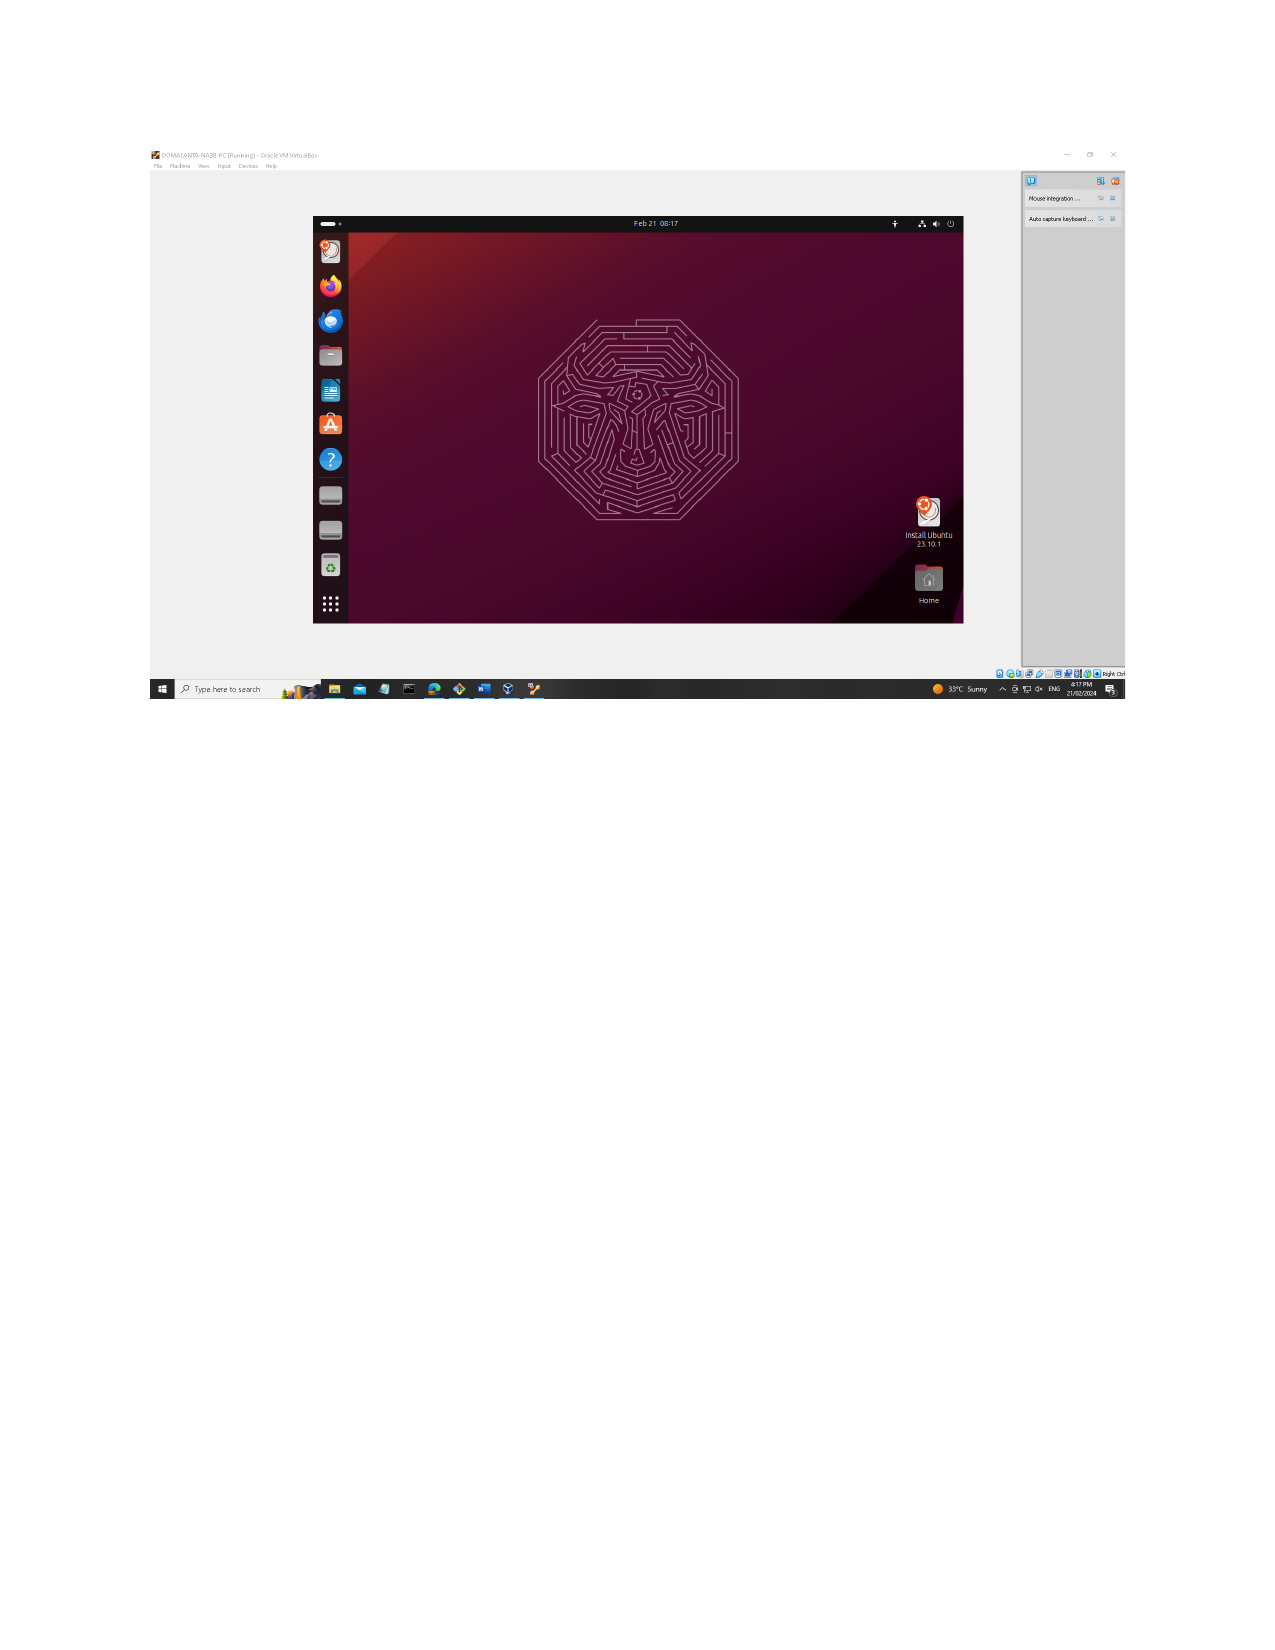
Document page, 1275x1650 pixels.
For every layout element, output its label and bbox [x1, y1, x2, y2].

picture [150, 150, 1125, 699]
